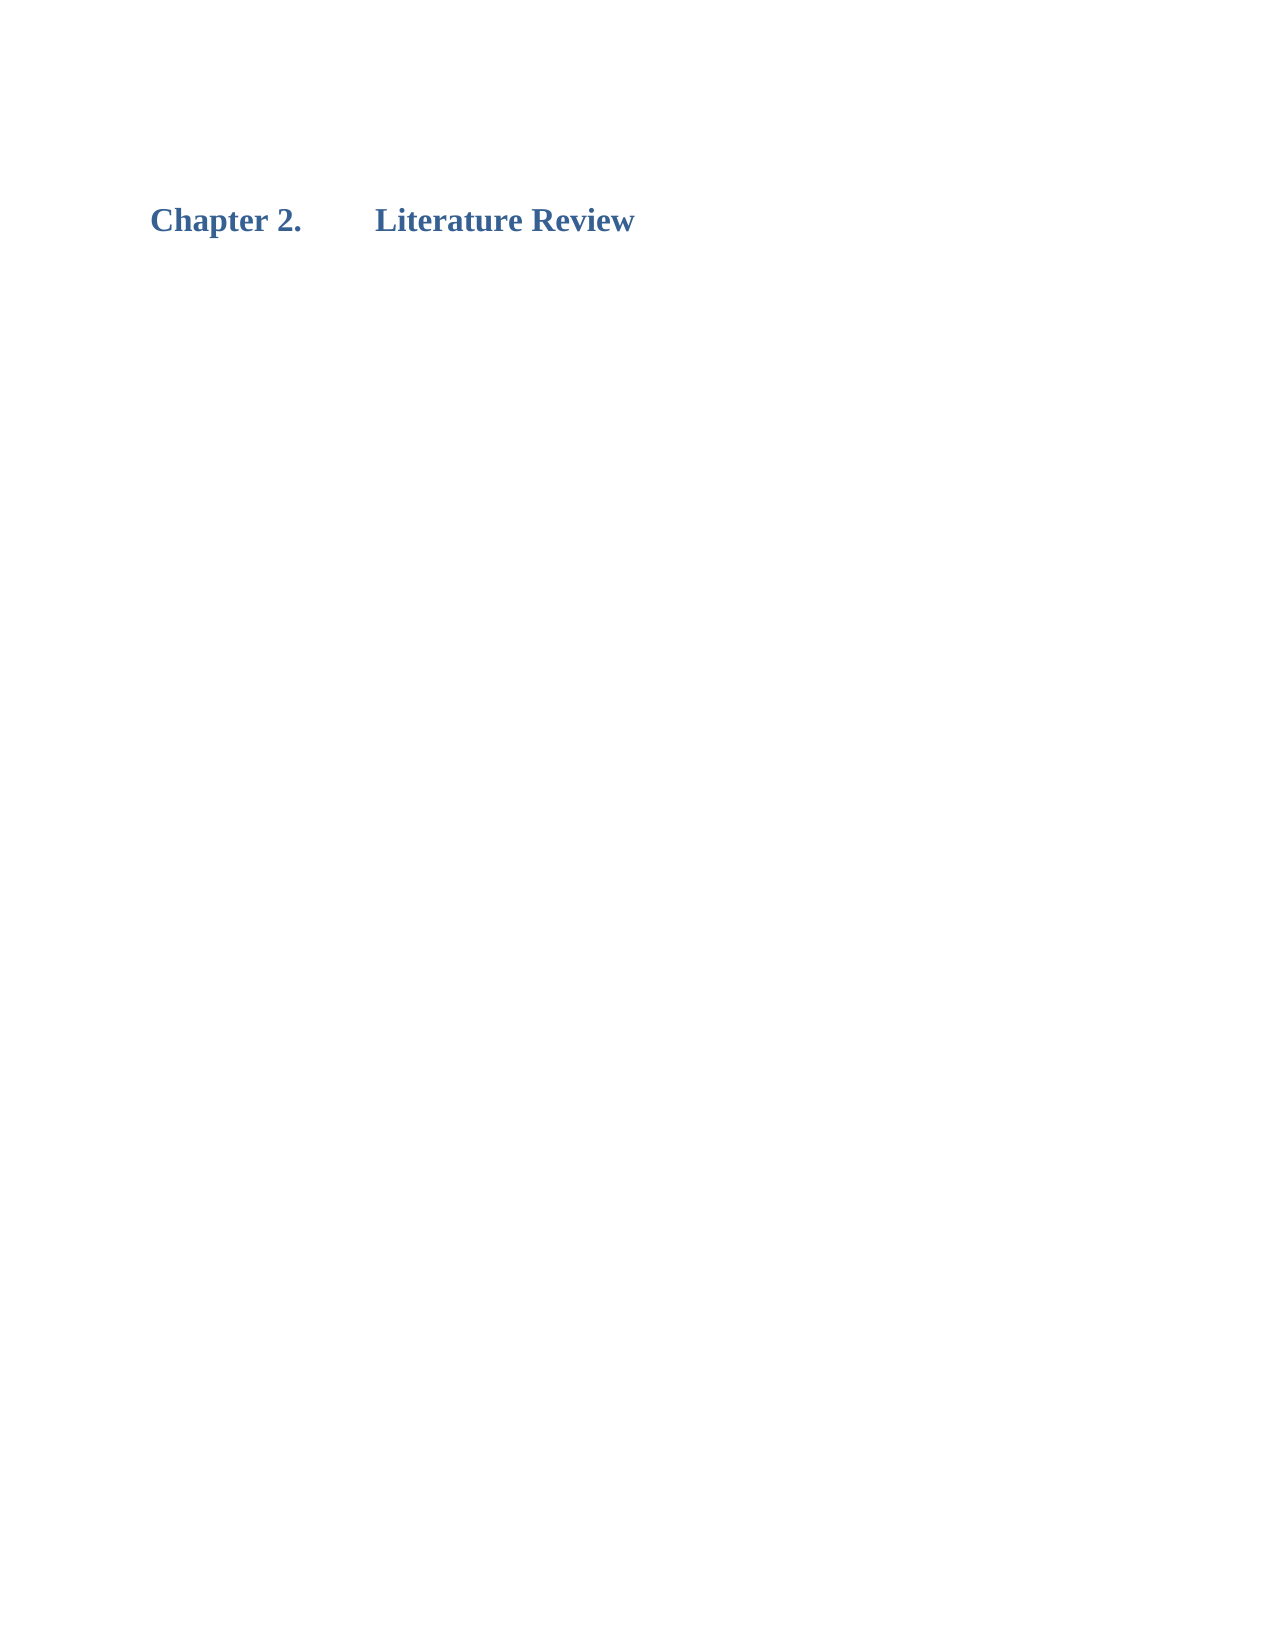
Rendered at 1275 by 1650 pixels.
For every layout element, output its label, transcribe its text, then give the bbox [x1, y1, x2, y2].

subtitle Literature Review [150, 200, 1125, 238]
